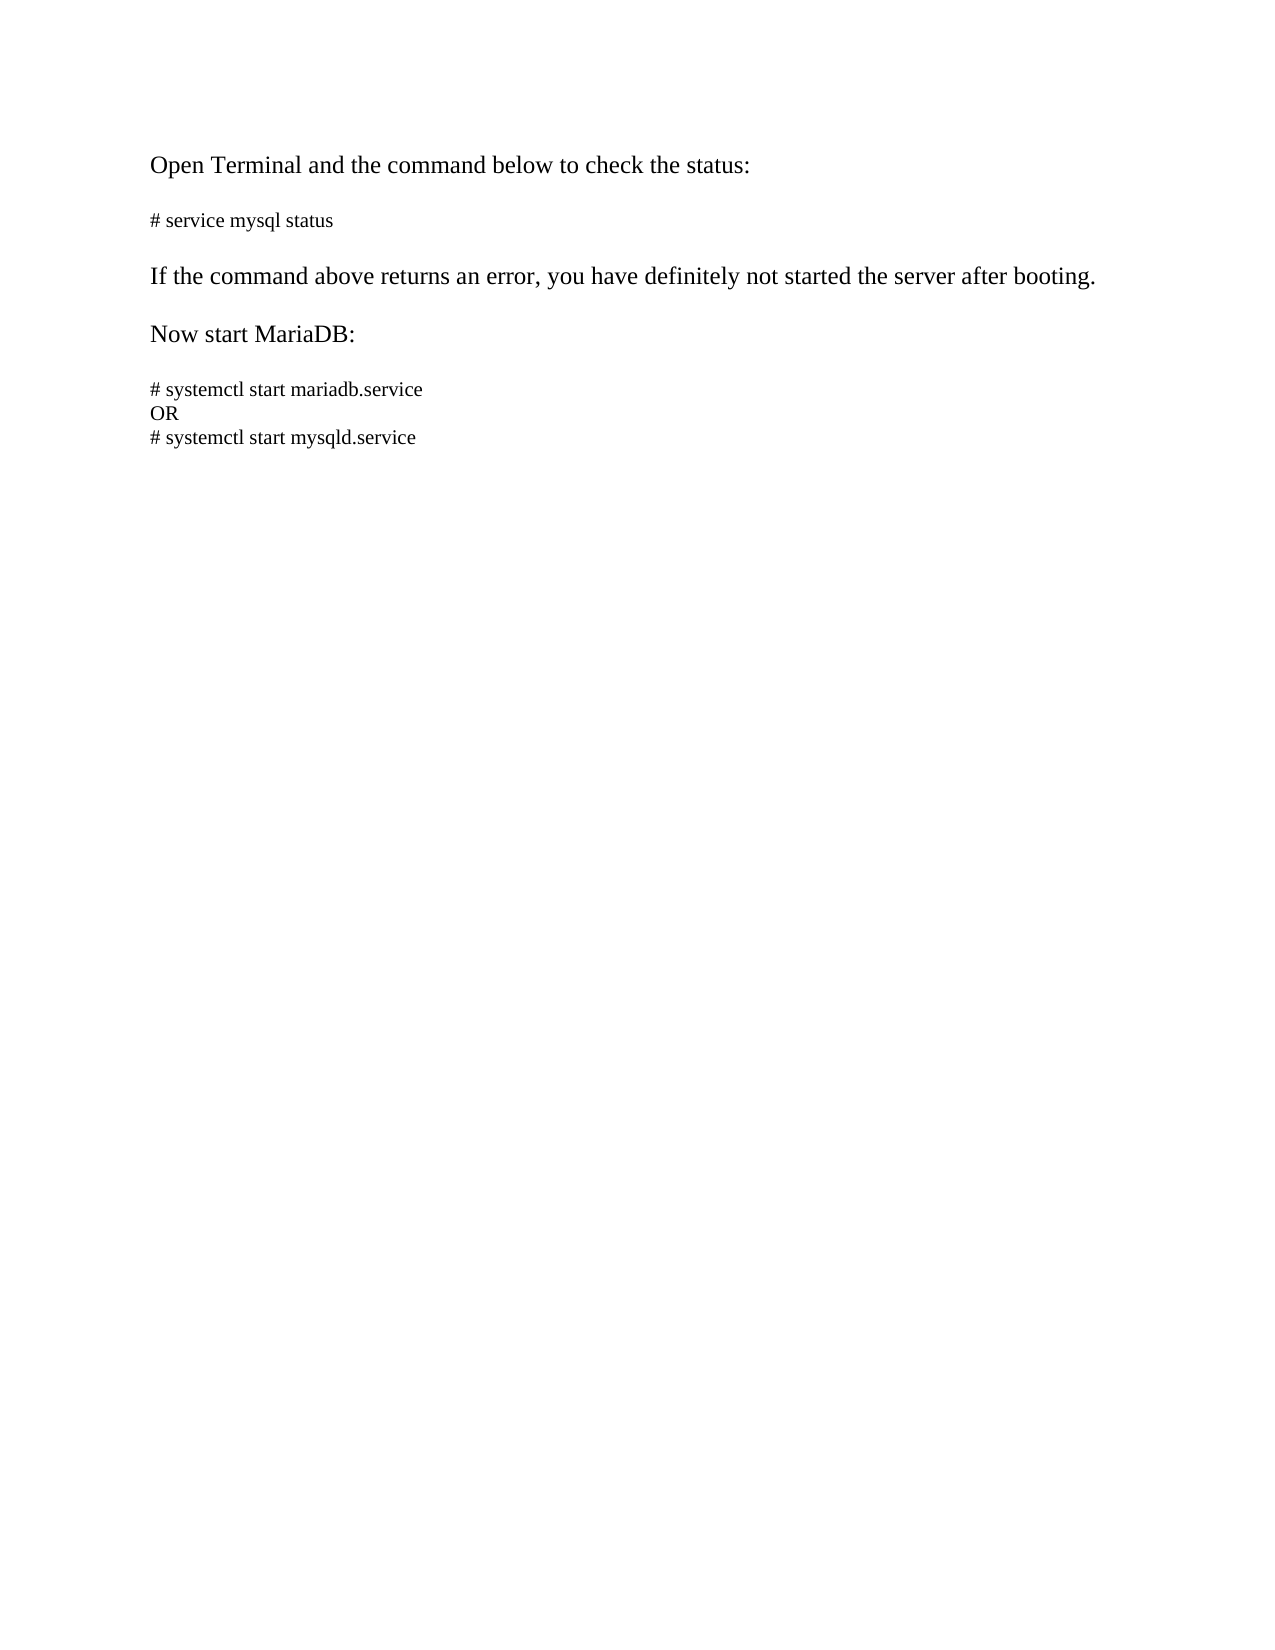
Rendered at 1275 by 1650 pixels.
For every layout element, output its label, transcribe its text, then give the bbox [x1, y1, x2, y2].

text # service mysql status [150, 208, 1125, 232]
text If the command above returns an error, you have definitely not started the server after booting. [150, 261, 1125, 290]
text Now start MariaDB: [150, 319, 1125, 348]
text # systemctl start mariadb.service [150, 377, 1125, 401]
text # systemctl start mysqld.service [150, 425, 1125, 449]
text OR [150, 401, 1125, 425]
text Open Terminal and the command below to check the status: [150, 150, 1125, 179]
